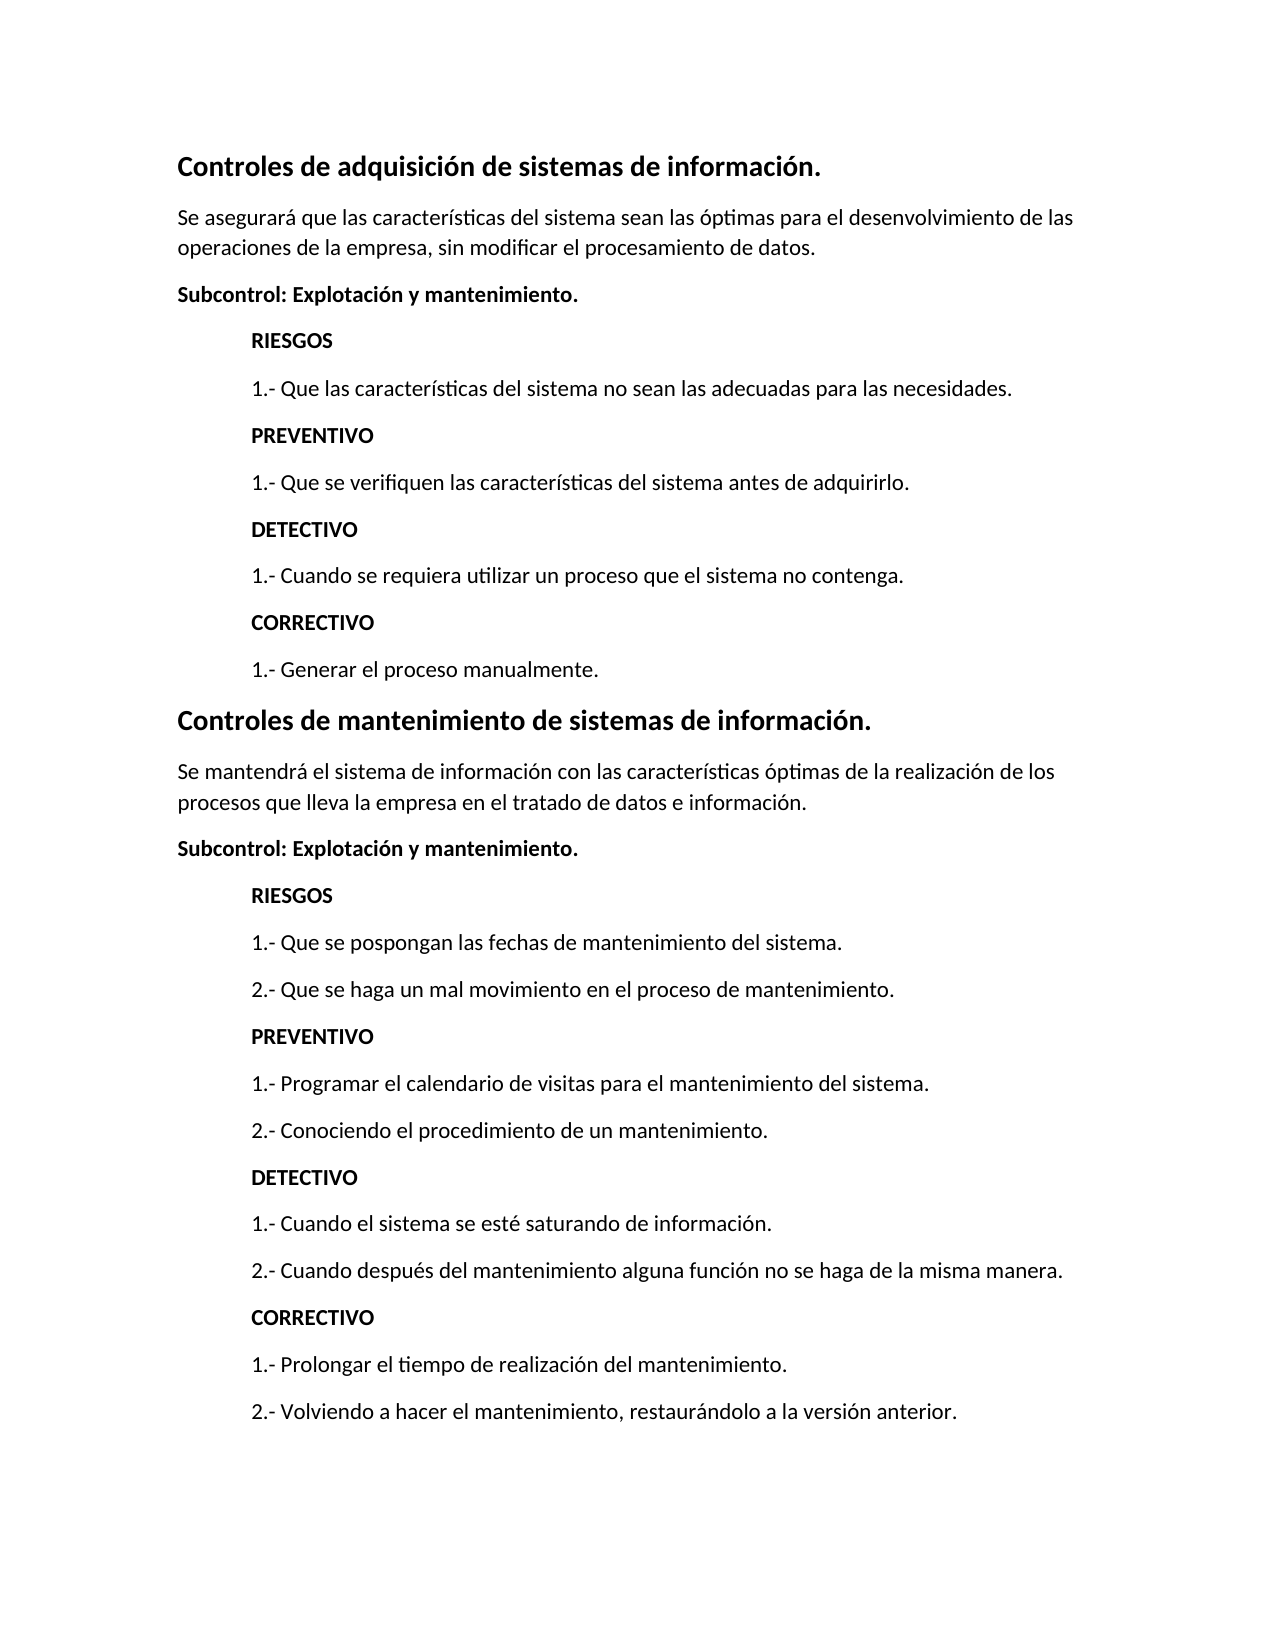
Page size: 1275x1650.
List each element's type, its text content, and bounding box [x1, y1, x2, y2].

text 2.- Cuando después del mantenimiento alguna función no se haga de la misma manera. [177, 1256, 1098, 1284]
text 1.- Que las características del sistema no sean las adecuadas para las necesidades. [177, 374, 1098, 402]
text 1.- Generar el proceso manualmente. [177, 655, 1098, 683]
text 1.- Que se verifiquen las características del sistema antes de adquirirlo. [177, 468, 1098, 496]
text RIESGOS [177, 881, 1098, 909]
text 1.- Cuando se requiera utilizar un proceso que el sistema no contenga. [177, 562, 1098, 590]
text 1.- Programar el calendario de visitas para el mantenimiento del sistema. [177, 1069, 1098, 1097]
text Se mantendrá el sistema de información con las características óptimas de la realización de los procesos que lleva la empresa en el tratado de datos e información. [177, 757, 1098, 816]
text 1.- Que se pospongan las fechas de mantenimiento del sistema. [177, 928, 1098, 956]
text PREVENTIVO [177, 421, 1098, 449]
text Controles de adquisición de sistemas de información. [177, 148, 1098, 183]
text PREVENTIVO [177, 1022, 1098, 1050]
text Subcontrol: Explotación y mantenimiento. [177, 280, 1098, 308]
text 1.- Cuando el sistema se esté saturando de información. [177, 1209, 1098, 1237]
text Se asegurará que las características del sistema sean las óptimas para el desenvolvimiento de las operaciones de la empresa, sin modificar el procesamiento de datos. [177, 203, 1098, 261]
text 2.- Conociendo el procedimiento de un mantenimiento. [177, 1116, 1098, 1144]
text 2.- Volviendo a hacer el mantenimiento, restaurándolo a la versión anterior. [177, 1397, 1098, 1425]
text Controles de mantenimiento de sistemas de información. [177, 702, 1098, 738]
text CORRECTIVO [177, 608, 1098, 637]
text 2.- Que se haga un mal movimiento en el proceso de mantenimiento. [177, 975, 1098, 1003]
text Subcontrol: Explotación y mantenimiento. [177, 834, 1098, 862]
text CORRECTIVO [177, 1303, 1098, 1331]
text DETECTIVO [177, 1163, 1098, 1191]
text 1.- Prolongar el tiempo de realización del mantenimiento. [177, 1350, 1098, 1378]
text RIESGOS [177, 327, 1098, 355]
text DETECTIVO [177, 515, 1098, 543]
